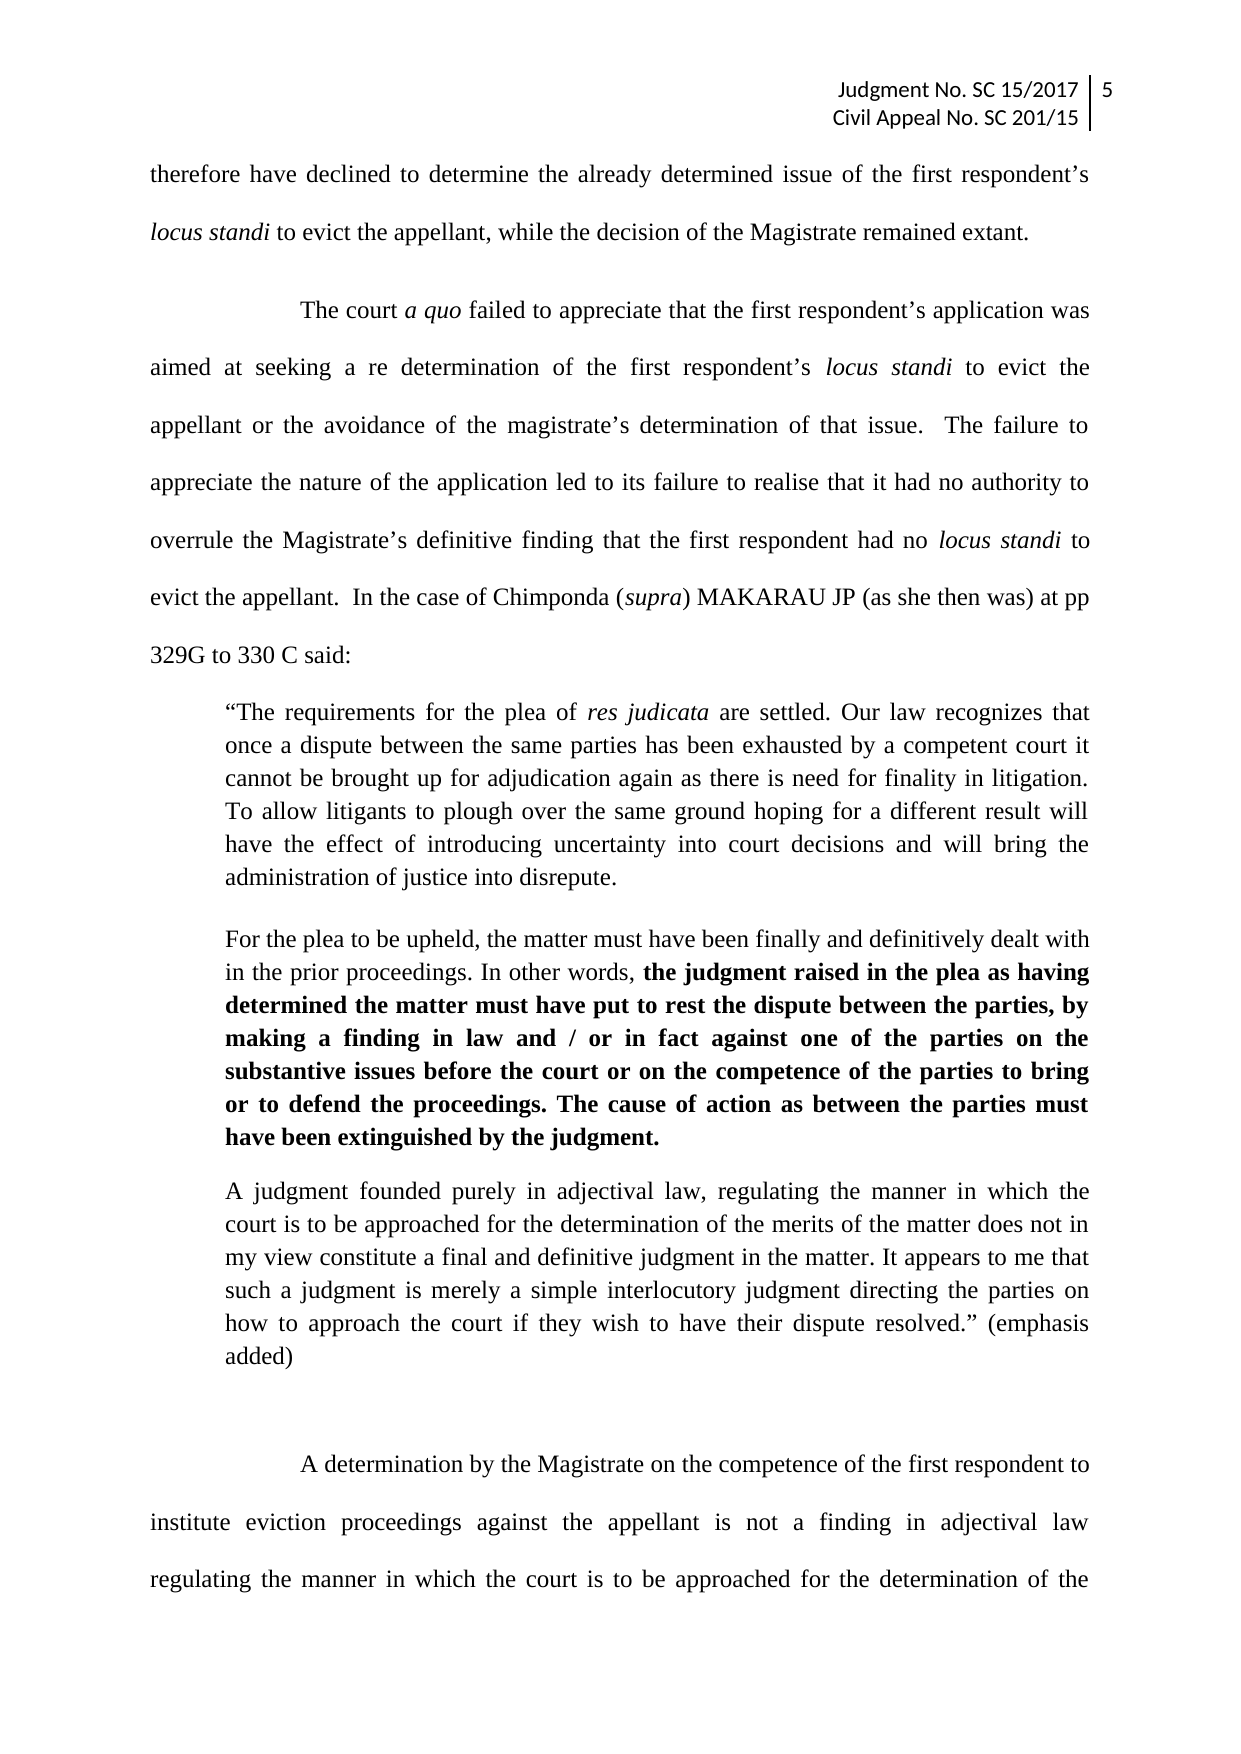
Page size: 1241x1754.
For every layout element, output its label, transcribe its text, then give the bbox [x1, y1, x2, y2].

text “The requirements for the plea of res judicata are settled. Our law recognizes that once a dispute between the same parties has been exhausted by a competent court it cannot be brought up for adjudication again as there is need for finality in litigation. To allow litigants to plough over the same ground hoping for a different result will have the effect of introducing uncertainty into court decisions and will bring the administration of justice into disrepute. [150, 697, 1090, 891]
text For the plea to be upheld, the matter must have been finally and definitively dealt with in the prior proceedings. In other words, the judgment raised in the plea as having determined the matter must have put to rest the dispute between the parties, by making a finding in law and / or in fact against one of the parties on the substantive issues before the court or on the competence of the parties to bring or to defend the proceedings. The cause of action as between the parties must have been extinguished by the judgment. [150, 924, 1090, 1151]
text A judgment founded purely in adjectival law, regulating the manner in which the court is to be approached for the determination of the merits of the matter does not in my view constitute a final and definitive judgment in the matter. It appears to me that such a judgment is merely a simple interlocutory judgment directing the parties on how to approach the court if they wish to have their dispute resolved.” (emphasis added) [150, 1176, 1090, 1370]
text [150, 1449, 1090, 1593]
text The court a quo failed to appreciate that the first respondent’s application was aimed at seeking a re determination of the first respondent’s locus standi to evict the appellant or the avoidance of the magistrate’s determination of that issue. The failure to appreciate the nature of the application led to its failure to realise that it had no authority to overrule the Magistrate’s definitive finding that the first respondent had no locus standi to evict the appellant. In the case of Chimponda (supra) MAKARAU JP (as she then was) at pp 329G to 330 C said: [150, 295, 1090, 669]
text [150, 159, 1090, 245]
